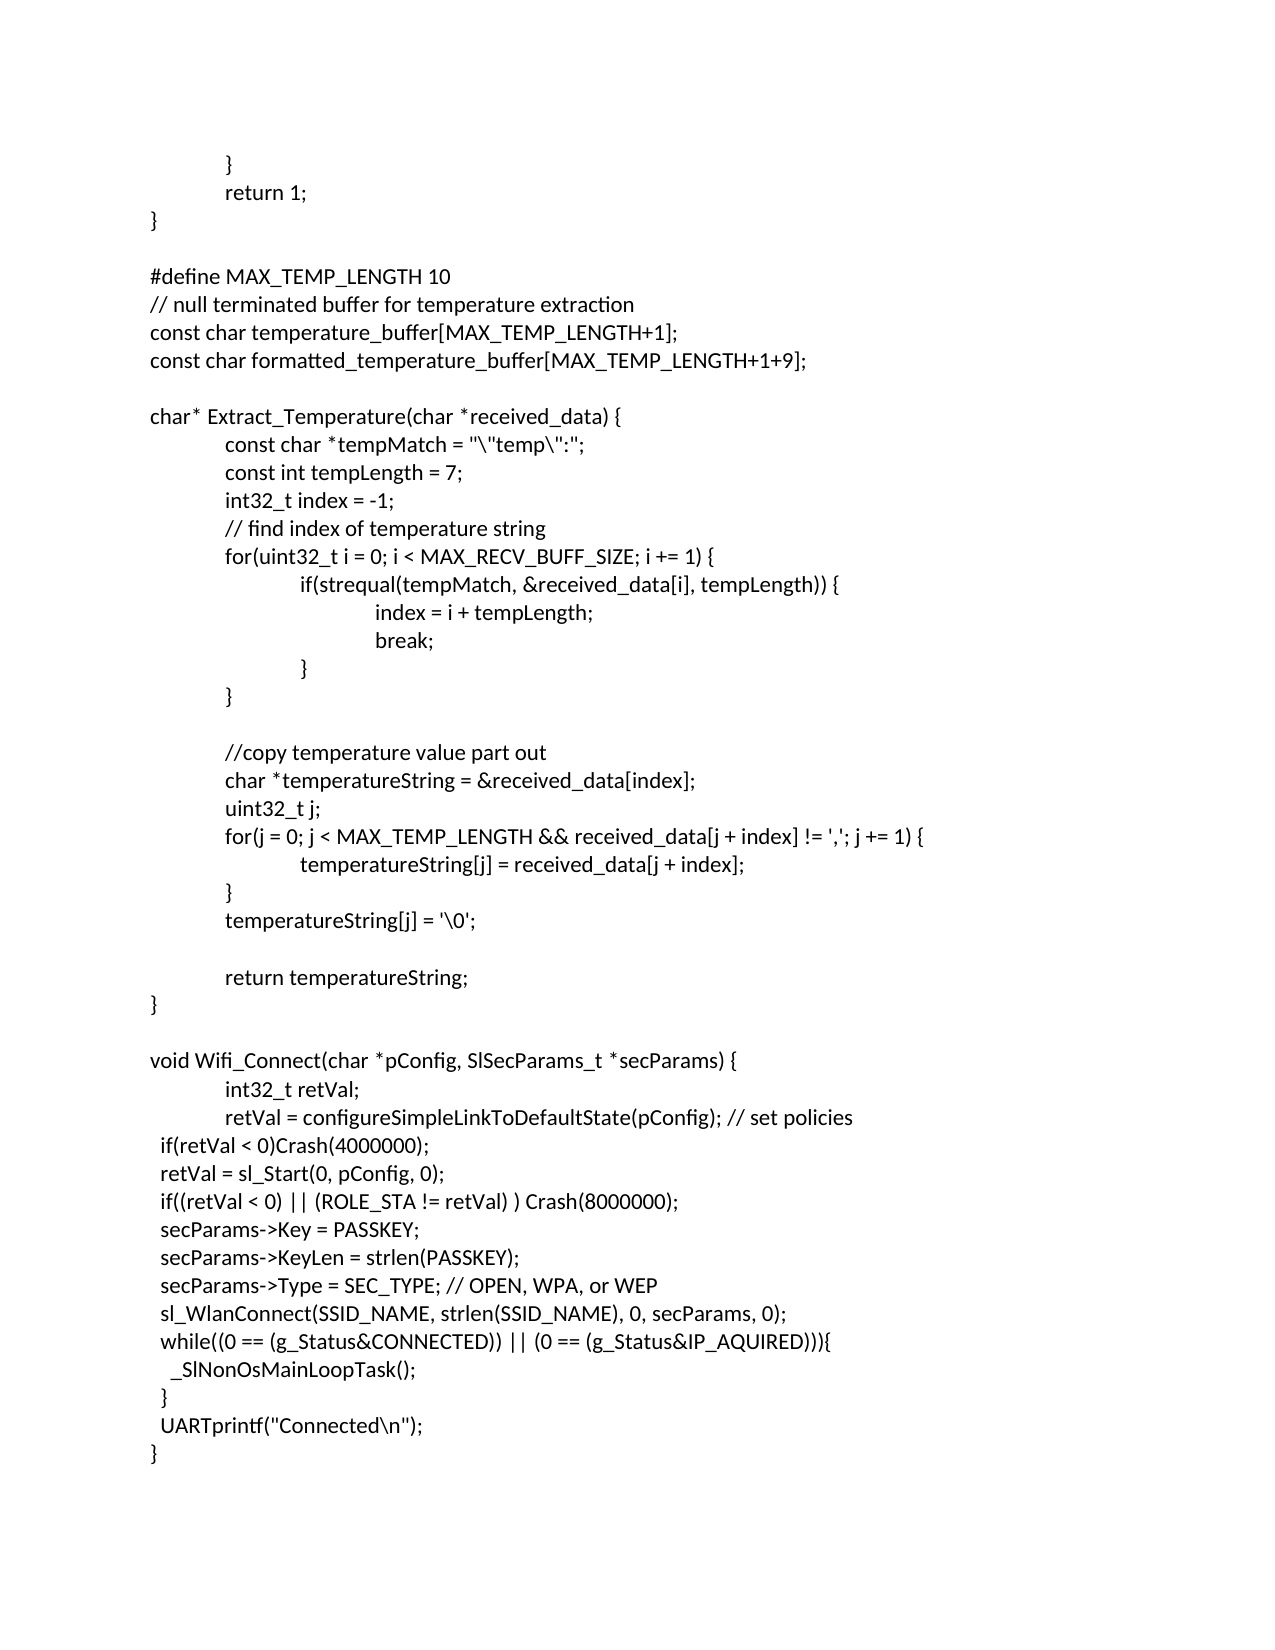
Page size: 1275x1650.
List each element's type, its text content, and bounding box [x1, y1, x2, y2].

text return temperatureString; [150, 963, 1125, 991]
text // find index of temperature string [150, 514, 1125, 542]
text // null terminated buffer for temperature extraction [150, 290, 1125, 318]
text break; [150, 626, 1125, 654]
text _SlNonOsMainLoopTask(); [150, 1355, 1125, 1383]
text temperatureString[j] = received_data[j + index]; [150, 851, 1125, 878]
text for(j = 0; j < MAX_TEMP_LENGTH && received_data[j + index] != ','; j += 1) { [150, 822, 1125, 851]
text } [150, 682, 1125, 710]
text } [150, 654, 1125, 682]
text } [150, 991, 1125, 1019]
text retVal = sl_Start(0, pConfig, 0); [150, 1159, 1125, 1187]
text sl_WlanConnect(SSID_NAME, strlen(SSID_NAME), 0, secParams, 0); [150, 1299, 1125, 1327]
text const char temperature_buffer[MAX_TEMP_LENGTH+1]; [150, 318, 1125, 346]
text UARTprintf("Connected\n"); [150, 1411, 1125, 1439]
text index = i + tempLength; [150, 598, 1125, 626]
text //copy temperature value part out [150, 738, 1125, 766]
text const char formatted_temperature_buffer[MAX_TEMP_LENGTH+1+9]; [150, 346, 1125, 374]
text } [150, 150, 1125, 178]
text const char *tempMatch = "\"temp\":"; [150, 430, 1125, 458]
text } [150, 1439, 1125, 1467]
text if(retVal < 0)Crash(4000000); [150, 1131, 1125, 1159]
text secParams->KeyLen = strlen(PASSKEY); [150, 1243, 1125, 1271]
text char *temperatureString = &received_data[index]; [150, 766, 1125, 794]
text void Wifi_Connect(char *pConfig, SlSecParams_t *secParams) { [150, 1047, 1125, 1075]
text } [150, 1383, 1125, 1411]
text } [150, 878, 1125, 907]
text int32_t index = -1; [150, 486, 1125, 514]
text secParams->Key = PASSKEY; [150, 1215, 1125, 1243]
text while((0 == (g_Status&CONNECTED)) || (0 == (g_Status&IP_AQUIRED))){ [150, 1327, 1125, 1355]
text for(uint32_t i = 0; i < MAX_RECV_BUFF_SIZE; i += 1) { [150, 542, 1125, 570]
text char* Extract_Temperature(char *received_data) { [150, 402, 1125, 430]
text uint32_t j; [150, 794, 1125, 822]
text } [150, 206, 1125, 234]
text return 1; [150, 178, 1125, 206]
text #define MAX_TEMP_LENGTH 10 [150, 262, 1125, 290]
text retVal = configureSimpleLinkToDefaultState(pConfig); // set policies [150, 1103, 1125, 1131]
text if((retVal < 0) || (ROLE_STA != retVal) ) Crash(8000000); [150, 1187, 1125, 1215]
text int32_t retVal; [150, 1075, 1125, 1103]
text temperatureString[j] = '\0'; [150, 907, 1125, 934]
text const int tempLength = 7; [150, 458, 1125, 486]
text secParams->Type = SEC_TYPE; // OPEN, WPA, or WEP [150, 1271, 1125, 1299]
text if(strequal(tempMatch, &received_data[i], tempLength)) { [150, 570, 1125, 598]
